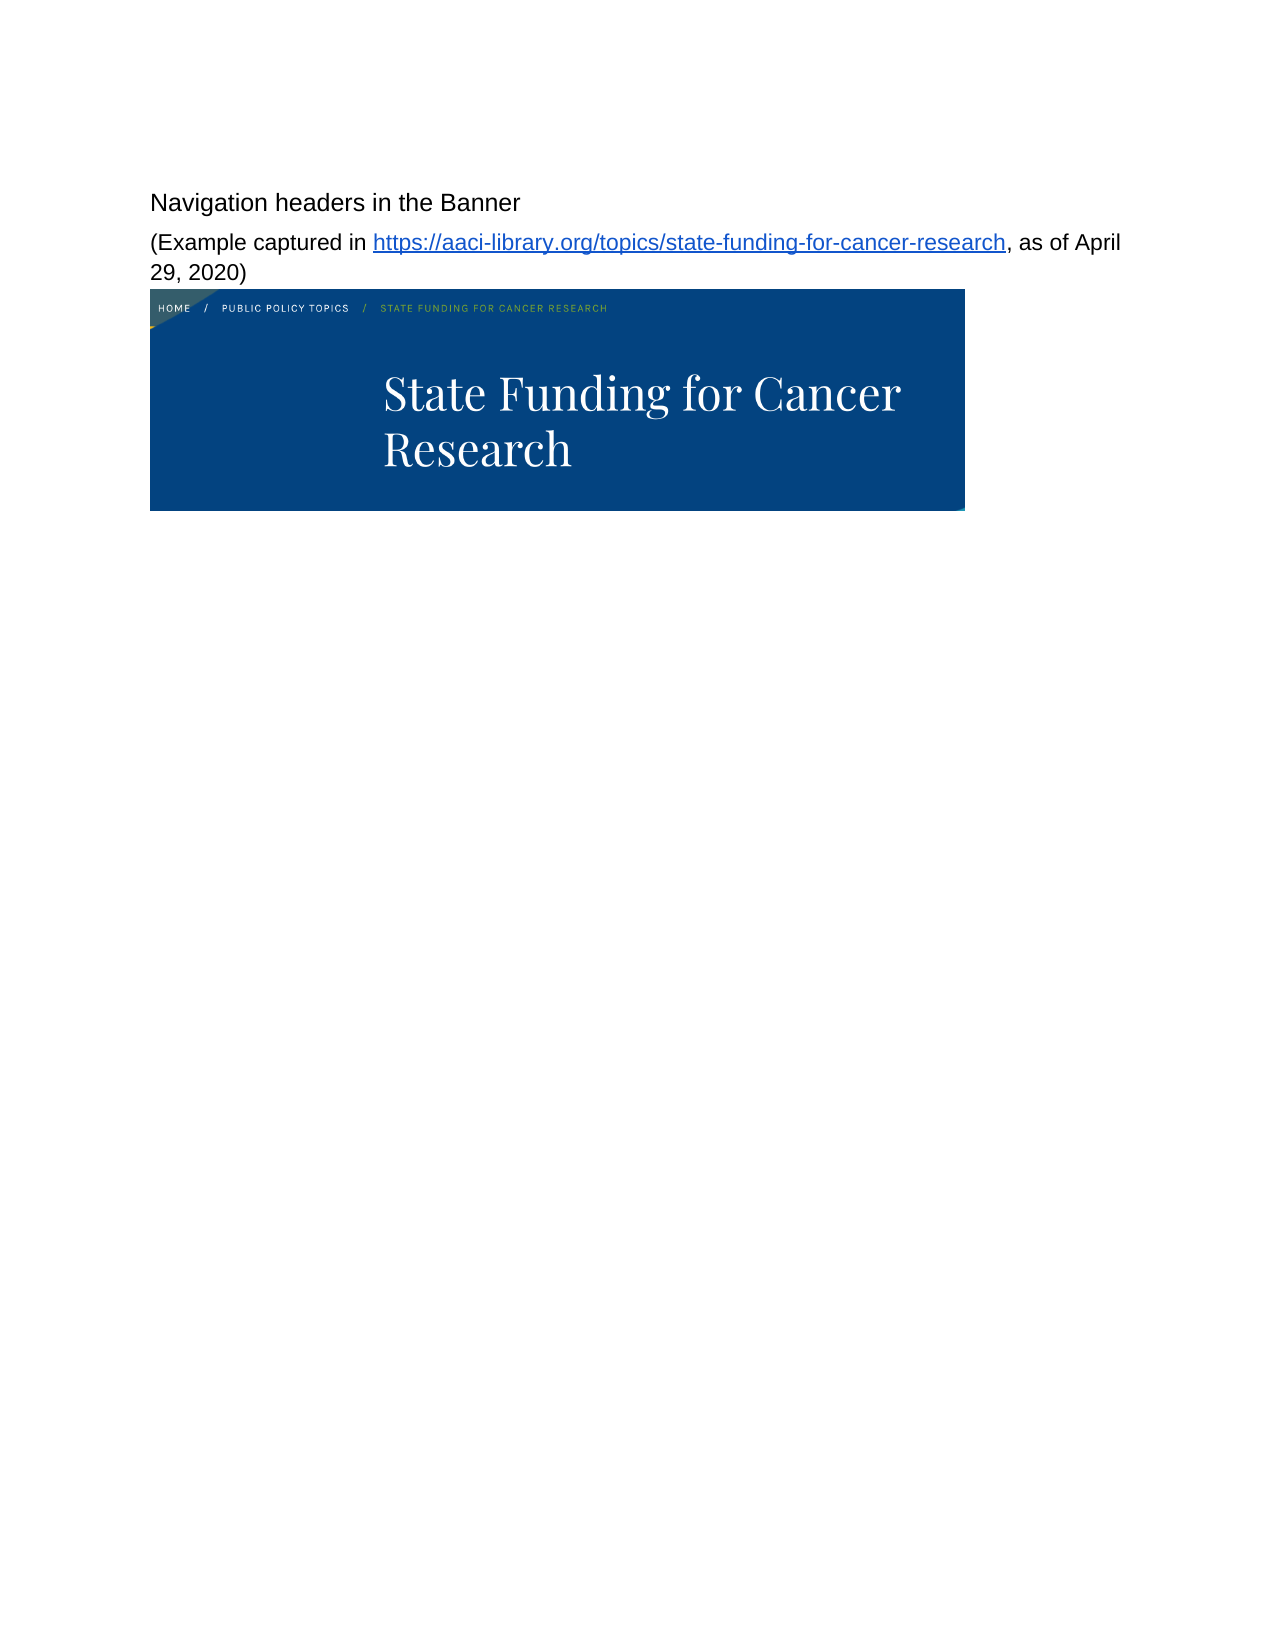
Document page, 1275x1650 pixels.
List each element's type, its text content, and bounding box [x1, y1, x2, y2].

subtitle Navigation headers in the Banner [150, 187, 1125, 216]
text (Example captured in https://aaci-library.org/topics/state-funding-for-cancer-research, as of April 29, 2020) [150, 229, 1125, 285]
picture [150, 289, 965, 511]
